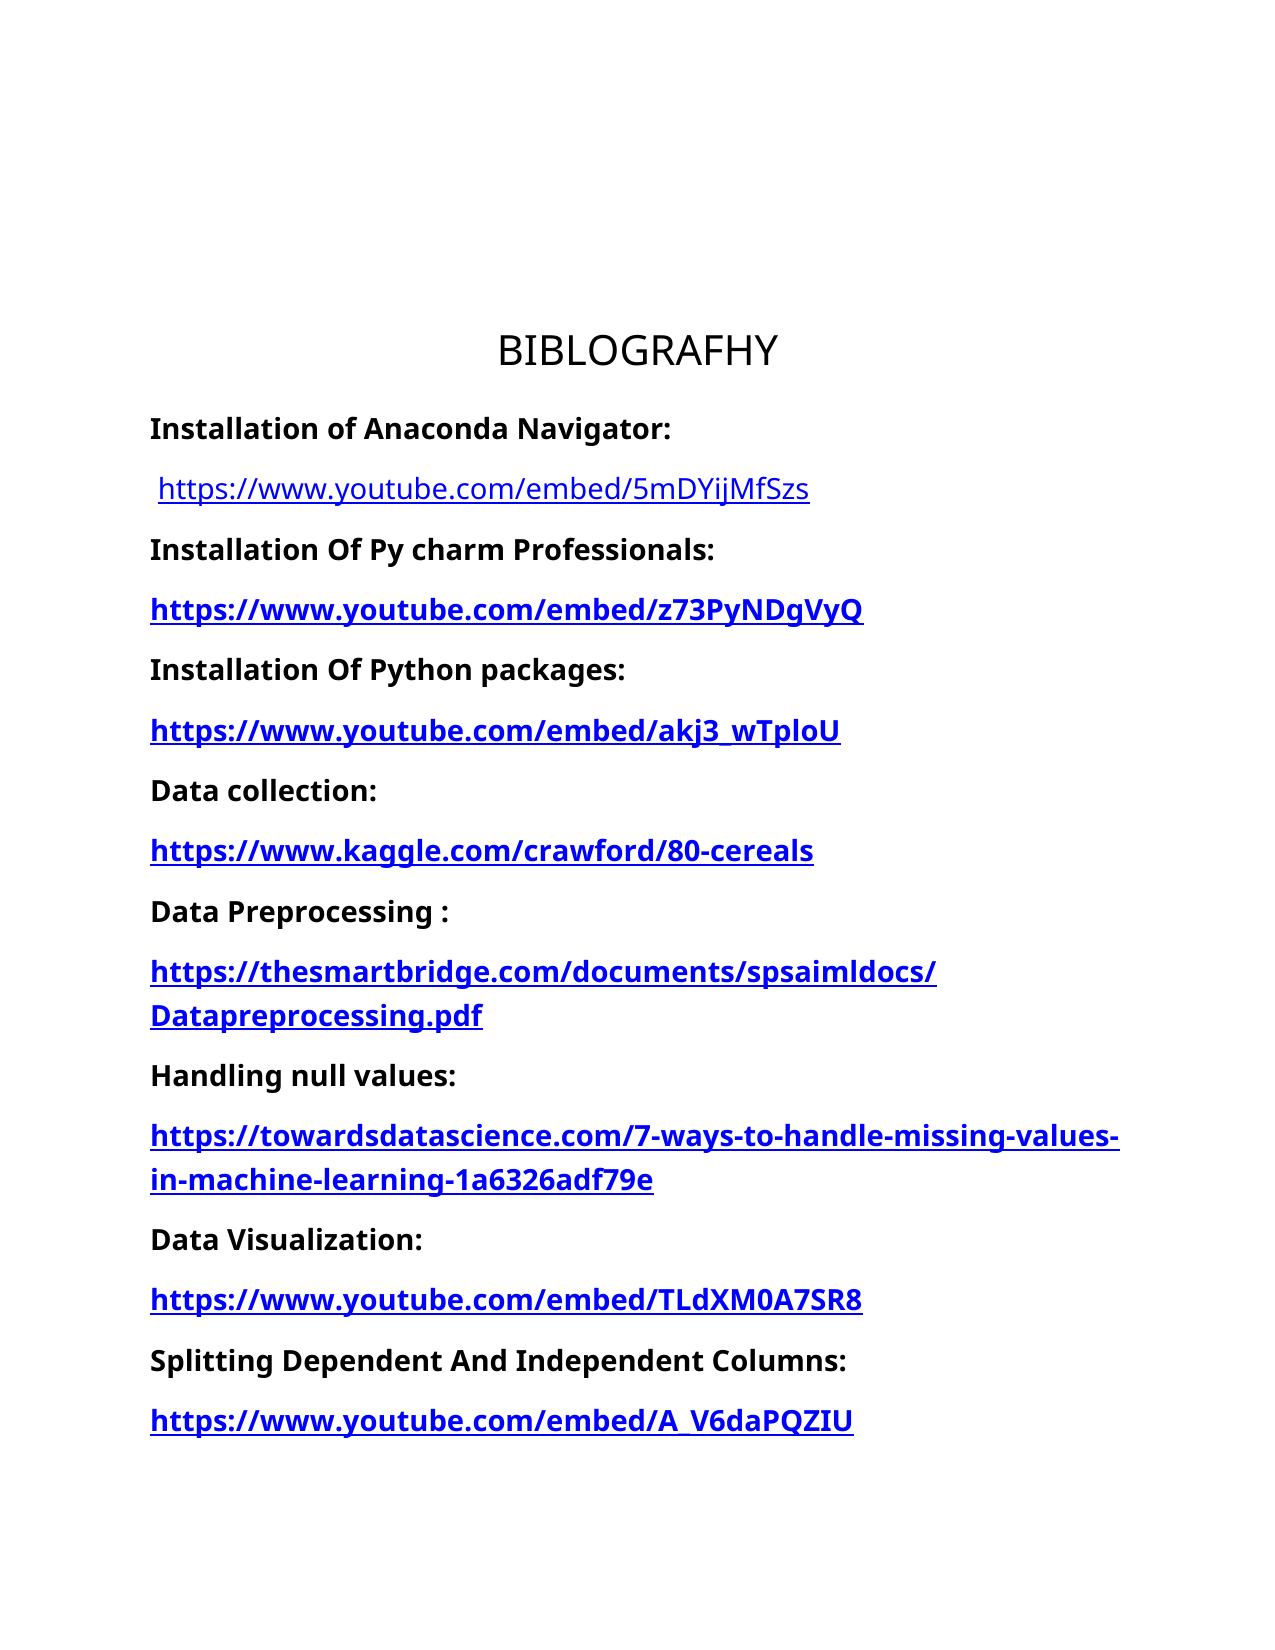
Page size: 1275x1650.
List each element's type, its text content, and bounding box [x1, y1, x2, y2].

text https://www.youtube.com/embed/A_V6daPQZIU [150, 1400, 1125, 1440]
text https://www.youtube.com/embed/5mDYijMfSzs [150, 469, 1125, 508]
text https://www.youtube.com/embed/TLdXM0A7SR8 [150, 1280, 1125, 1319]
text Data Preprocessing : [150, 891, 1125, 931]
text Installation Of Py charm Professionals: [150, 529, 1125, 569]
text https://www.youtube.com/embed/z73PyNDgVyQ [150, 589, 1125, 629]
text Data Visualization: [150, 1219, 1125, 1259]
text Handling null values: [150, 1055, 1125, 1095]
text Installation Of Python packages: [150, 649, 1125, 689]
text Data collection: [150, 770, 1125, 810]
text Installation of Anaconda Navigator: [150, 408, 1125, 448]
text https://towardsdatascience.com/7-ways-to-handle-missing-values-in-machine-learning-1a6326adf79e [150, 1115, 1125, 1199]
text Splitting Dependent And Independent Columns: [150, 1340, 1125, 1380]
text https://www.youtube.com/embed/akj3_wTploU [150, 710, 1125, 749]
text BIBLOGRAFHY [150, 320, 1125, 377]
text https://www.kaggle.com/crawford/80-cereals [150, 831, 1125, 870]
text https://thesmartbridge.com/documents/spsaimldocs/Datapreprocessing.pdf [150, 951, 1125, 1034]
